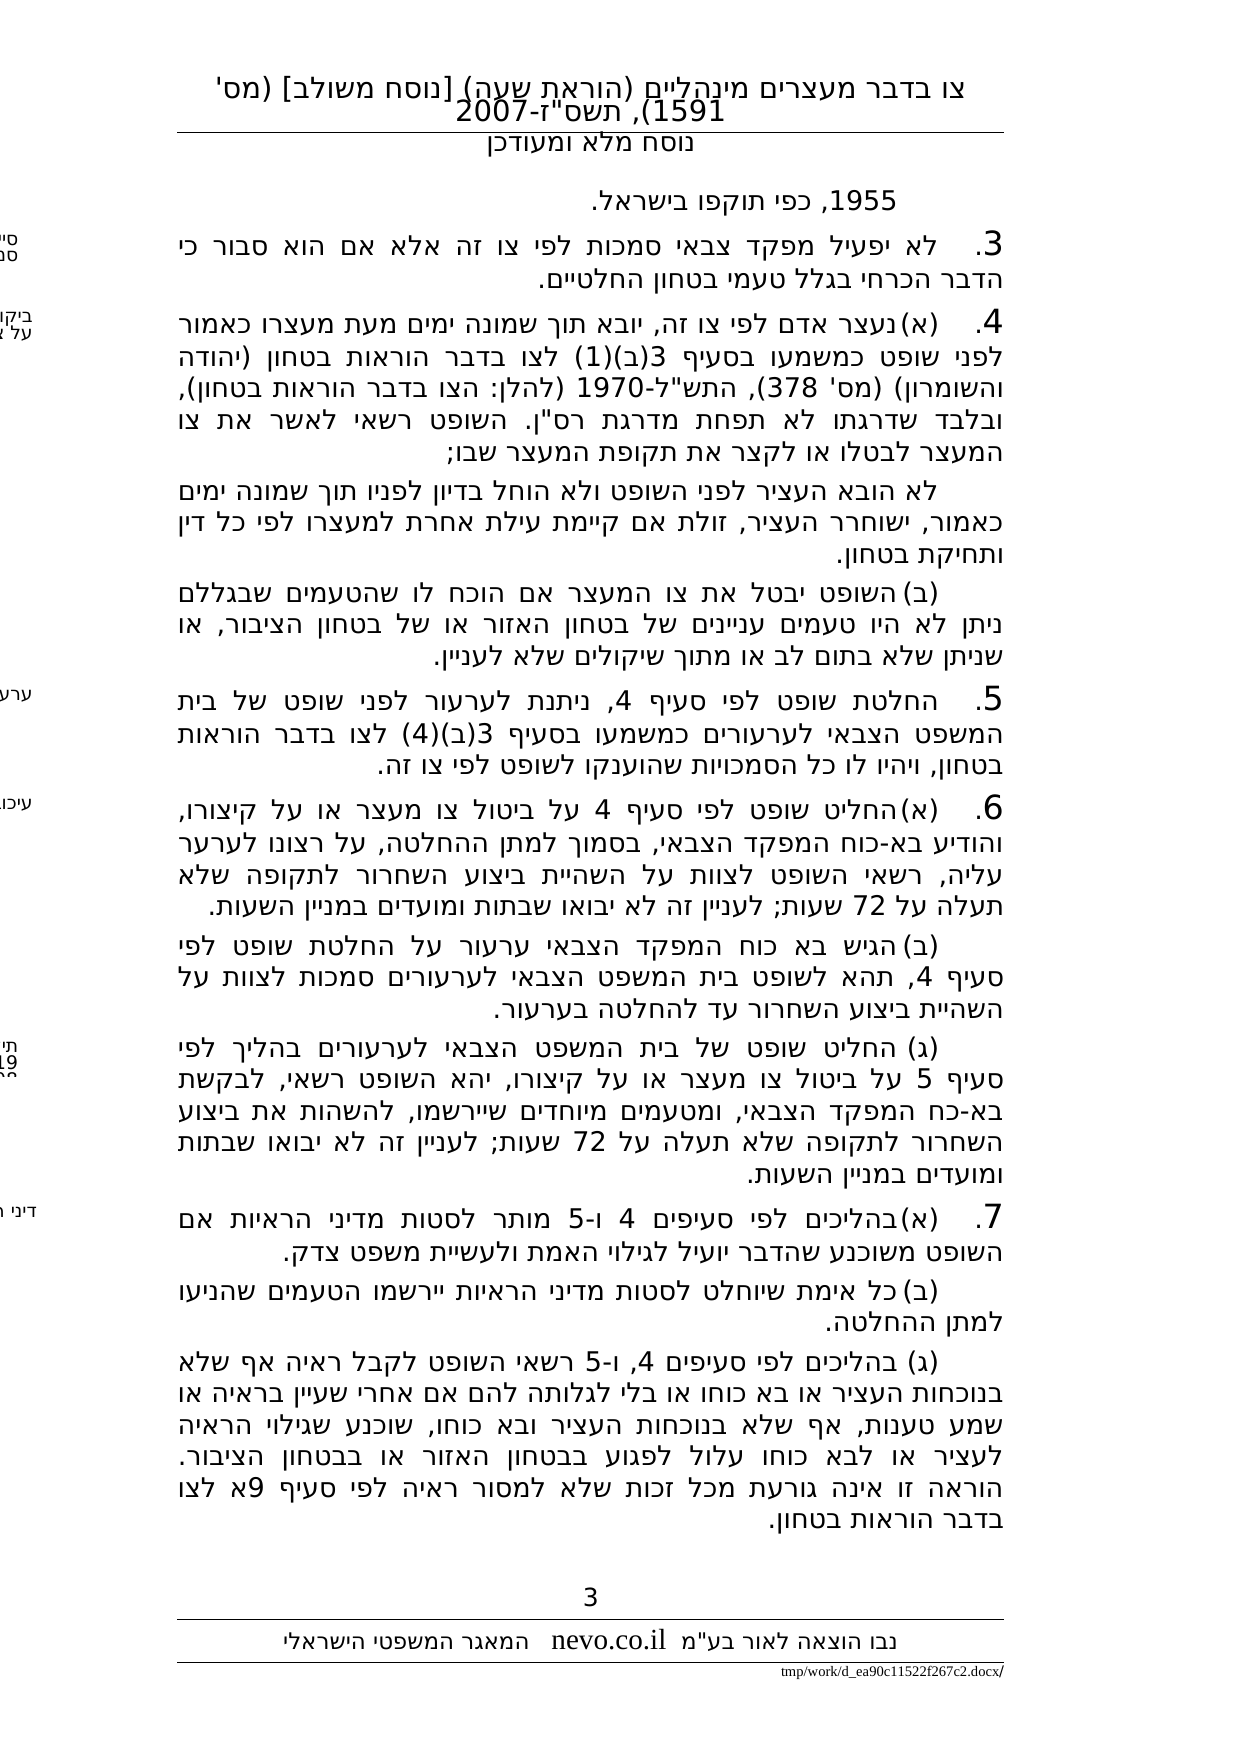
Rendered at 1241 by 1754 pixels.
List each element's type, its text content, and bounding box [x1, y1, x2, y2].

text 3. לא יפעיל מפקד צבאי סמכות לפי צו זה אלא אם הוא סבור כי הדבר הכרחי בגלל טעמי בטחון החלטיים. [177, 224, 1004, 295]
text 5. החלטת שופט לפי סעיף 4, ניתנת לערעור לפני שופט של בית המשפט הצבאי לערעורים כמשמעו בסעיף 3(ב)(4) לצו בדבר הוראות בטחון, ויהיו לו כל הסמכויות שהוענקו לשופט לפי צו זה. [177, 679, 1004, 781]
text (ג) החליט שופט של בית המשפט הצבאי לערעורים בהליך לפי סעיף 5 על ביטול צו מעצר או על קיצורו, יהא השופט רשאי, לבקשת בא-כח המפקד הצבאי, ומטעמים מיוחדים שיירשמו, להשהות את ביצוע השחרור לתקופה שלא תעלה על 72 שעות; לעניין זה לא יבואו שבתות ומועדים במניין השעות. [177, 1032, 1004, 1190]
text 6. (א) החליט שופט לפי סעיף 4 על ביטול צו מעצר או על קיצורו, והודיע בא-כוח המפקד הצבאי, בסמוך למתן ההחלטה, על רצונו לערער עליה, רשאי השופט לצוות על השהיית ביצוע השחרור לתקופה שלא תעלה על 72 שעות; לעניין זה לא יבואו שבתות ומועדים במניין השעות. [177, 789, 1004, 922]
text 7. (א) בהליכים לפי סעיפים 4 ו-5 מותר לסטות מדיני הראיות אם השופט משוכנע שהדבר יועיל לגילוי האמת ולעשיית משפט צדק. [177, 1197, 1004, 1268]
text לא הובא העציר לפני השופט ולא הוחל בדיון לפניו תוך שמונה ימים כאמור, ישוחרר העציר, זולת אם קיימת עילת אחרת למעצרו לפי כל דין ותחיקת בטחון. [177, 475, 1004, 569]
text (ג) בהליכים לפי סעיפים 4, ו-5 רשאי השופט לקבל ראיה אף שלא בנוכחות העציר או בא כוחו או בלי לגלותה להם אם אחרי שעיין בראיה או שמע טענות, אף שלא בנוכחות העציר ובא כוחו, שוכנע שגילוי הראיה לעציר או לבא כוחו עלול לפגוע בבטחון האזור או בבטחון הציבור. הוראה זו אינה גורעת מכל זכות שלא למסור ראיה לפי סעיף 9א לצו בדבר הוראות בטחון. [177, 1346, 1004, 1535]
text (ב) כל אימת שיוחלט לסטות מדיני הראיות יירשמו הטעמים שהניעו למתן ההחלטה. [177, 1275, 1004, 1338]
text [177, 185, 898, 217]
text (ב) הגיש בא כוח המפקד הצבאי ערעור על החלטת שופט לפי סעיף 4, תהא לשופט בית המשפט הצבאי לערעורים סמכות לצוות על השהיית ביצוע השחרור עד להחלטה בערעור. [177, 930, 1004, 1024]
text 4. (א) נעצר אדם לפי צו זה, יובא תוך שמונה ימים מעת מעצרו כאמור לפני שופט כמשמעו בסעיף 3(ב)(1) לצו בדבר הוראות בטחון (יהודה והשומרון) (מס' 378), התש"ל-1970 (להלן: הצו בדבר הוראות בטחון), ובלבד שדרגתו לא תפחת מדרגת רס"ן. השופט רשאי לאשר את צו המעצר לבטלו או לקצר את תקופת המעצר שבו; [177, 302, 1004, 467]
text (ב) השופט יבטל את צו המעצר אם הוכח לו שהטעמים שבגללם ניתן לא היו טעמים עניינים של בטחון האזור או של בטחון הציבור, או שניתן שלא בתום לב או מתוך שיקולים שלא לעניין. [177, 577, 1004, 672]
